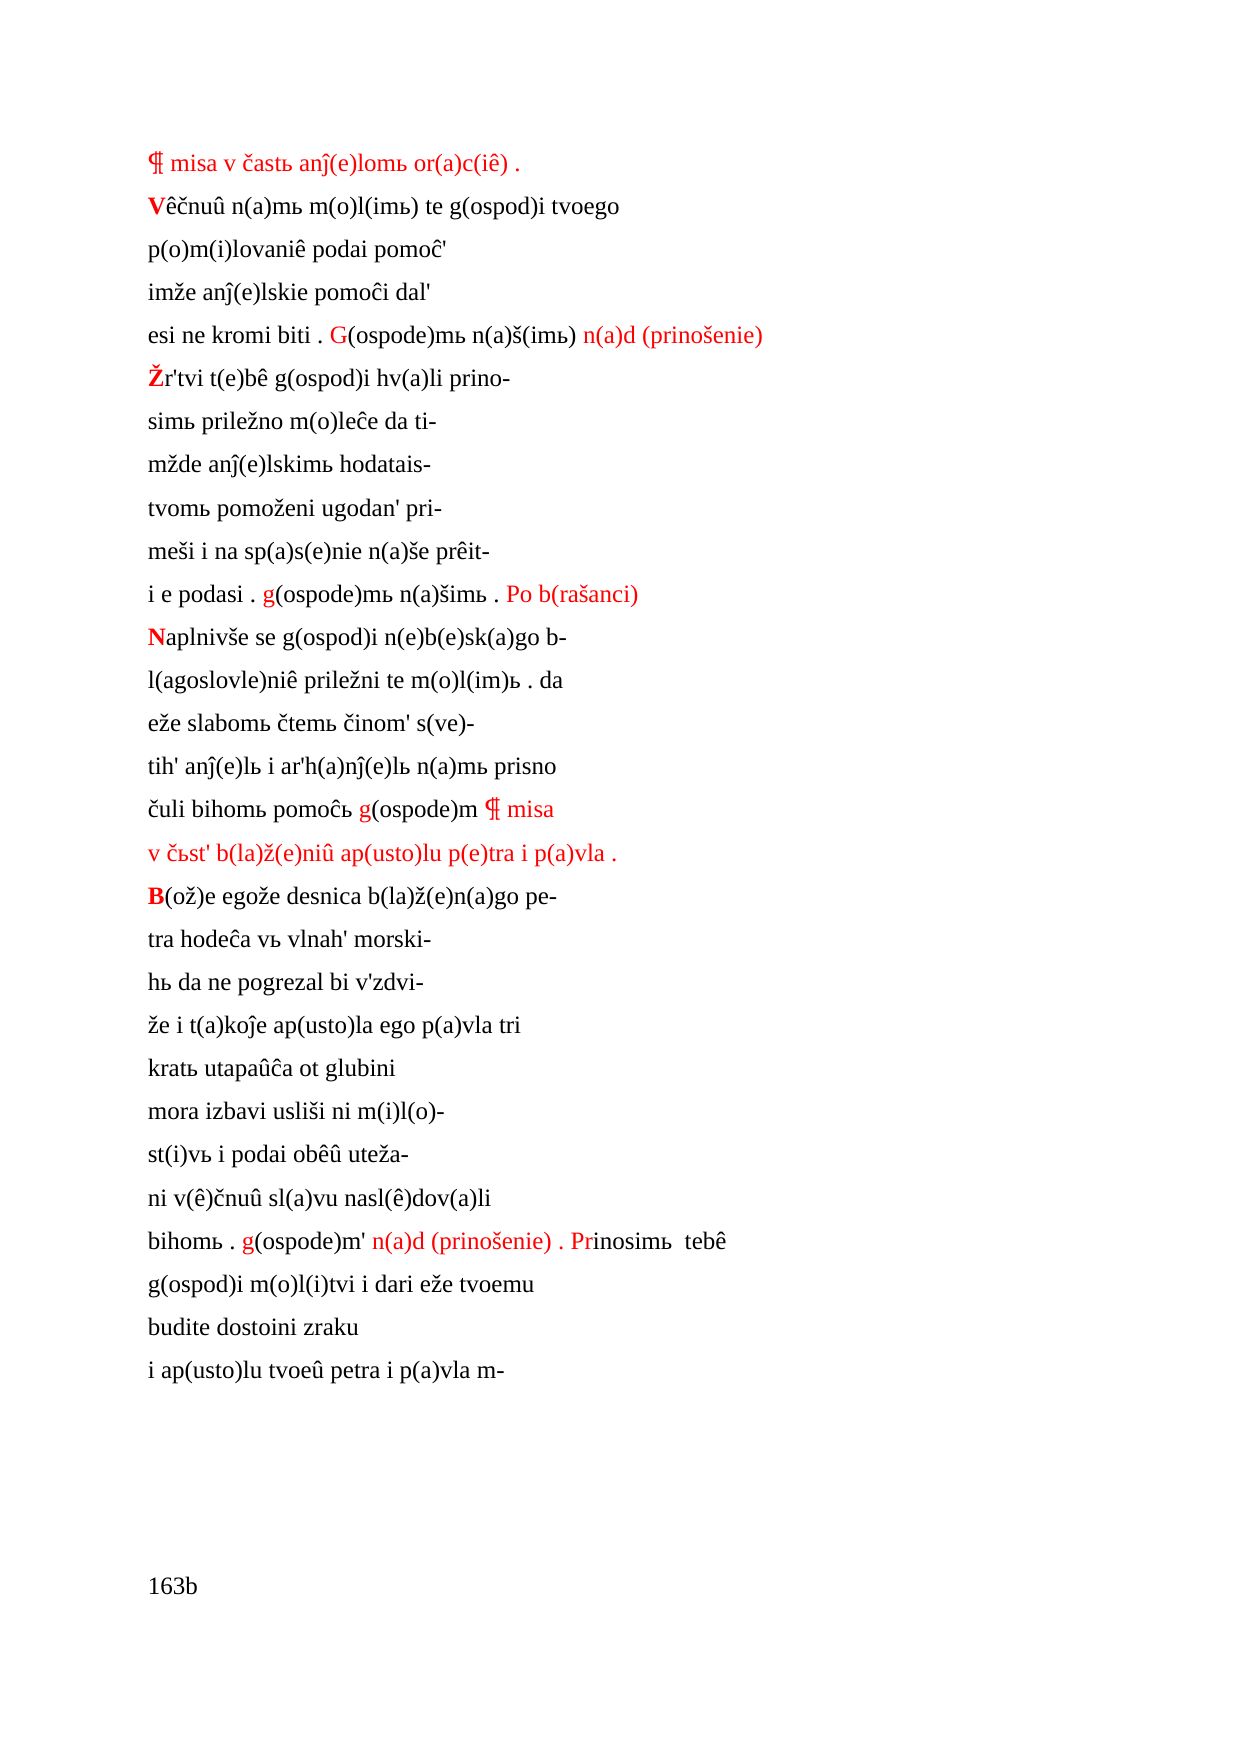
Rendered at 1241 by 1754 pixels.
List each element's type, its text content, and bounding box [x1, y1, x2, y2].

text i e podasi . g(ospode)mь n(a)šimь . Po b(rašanci) [148, 579, 1093, 608]
text že i t(a)koĵe ap(usto)la ego p(a)vla tri [148, 1010, 1093, 1039]
text imže anĵ(e)lskie pomoĉi dal' [148, 277, 1093, 306]
text st(i)vь i podai obêû uteža- [148, 1139, 1093, 1168]
text meši i na sp(a)s(e)nie n(a)še prêit- [148, 536, 1093, 564]
text kratь utapaûĉa ot glubini [148, 1053, 1093, 1082]
text ni v(ê)čnuû sl(a)vu nasl(ê)dov(a)li [148, 1183, 1093, 1211]
text p(o)m(i)lovaniê podai pomoĉ' [148, 234, 1093, 263]
text čuli bihomь pomoĉь g(ospode)m ⸿ misa [148, 794, 1093, 823]
text v čьst' b(la)ž(e)niû ap(usto)lu p(e)tra i p(a)vla . [148, 838, 1093, 866]
text Žr'tvi t(e)bê g(ospod)i hv(a)li prino- [148, 363, 1093, 392]
text g(ospod)i m(o)l(i)tvi i dari eže tvoemu [148, 1269, 1093, 1298]
text i ap(usto)lu tvoeû petra i p(a)vla m- [148, 1355, 1093, 1384]
text simь priležno m(o)leĉe da ti- [148, 406, 1093, 435]
text hь da ne pogrezal bi v'zdvi- [148, 967, 1093, 996]
text budite dostoini zraku [148, 1312, 1093, 1341]
text bihomь . g(ospode)m' n(a)d (prinošenie) . Prinosimь tebê [148, 1226, 1093, 1254]
text tvomь pomoženi ugodan' pri- [148, 493, 1093, 521]
text Naplnivše se g(ospod)i n(e)b(e)sk(a)go b- [148, 622, 1093, 651]
text Vêčnuû n(a)mь m(o)l(imь) te g(ospod)i tvoego [148, 191, 1093, 219]
text ⸿ misa v častь anĵ(e)lomь or(a)c(iê) . [148, 148, 1093, 176]
text 163b [148, 1571, 1093, 1599]
text B(ož)e egože desnica b(la)ž(e)n(a)go pe- [148, 881, 1093, 909]
text tra hodeĉa vь vlnah' morski- [148, 924, 1093, 953]
text mora izbavi usliši ni m(i)l(o)- [148, 1096, 1093, 1125]
text eže slabomь čtemь činom' s(ve)- [148, 708, 1093, 737]
text tih' anĵ(e)lь i ar'h(a)nĵ(e)lь n(a)mь prisno [148, 751, 1093, 780]
text l(agoslovle)niê priležni te m(o)l(im)ь . da [148, 665, 1093, 694]
text mžde anĵ(e)lskimь hodatais- [148, 449, 1093, 478]
text esi ne kromi biti . G(ospode)mь n(a)š(imь) n(a)d (prinošenie) [148, 320, 1093, 349]
